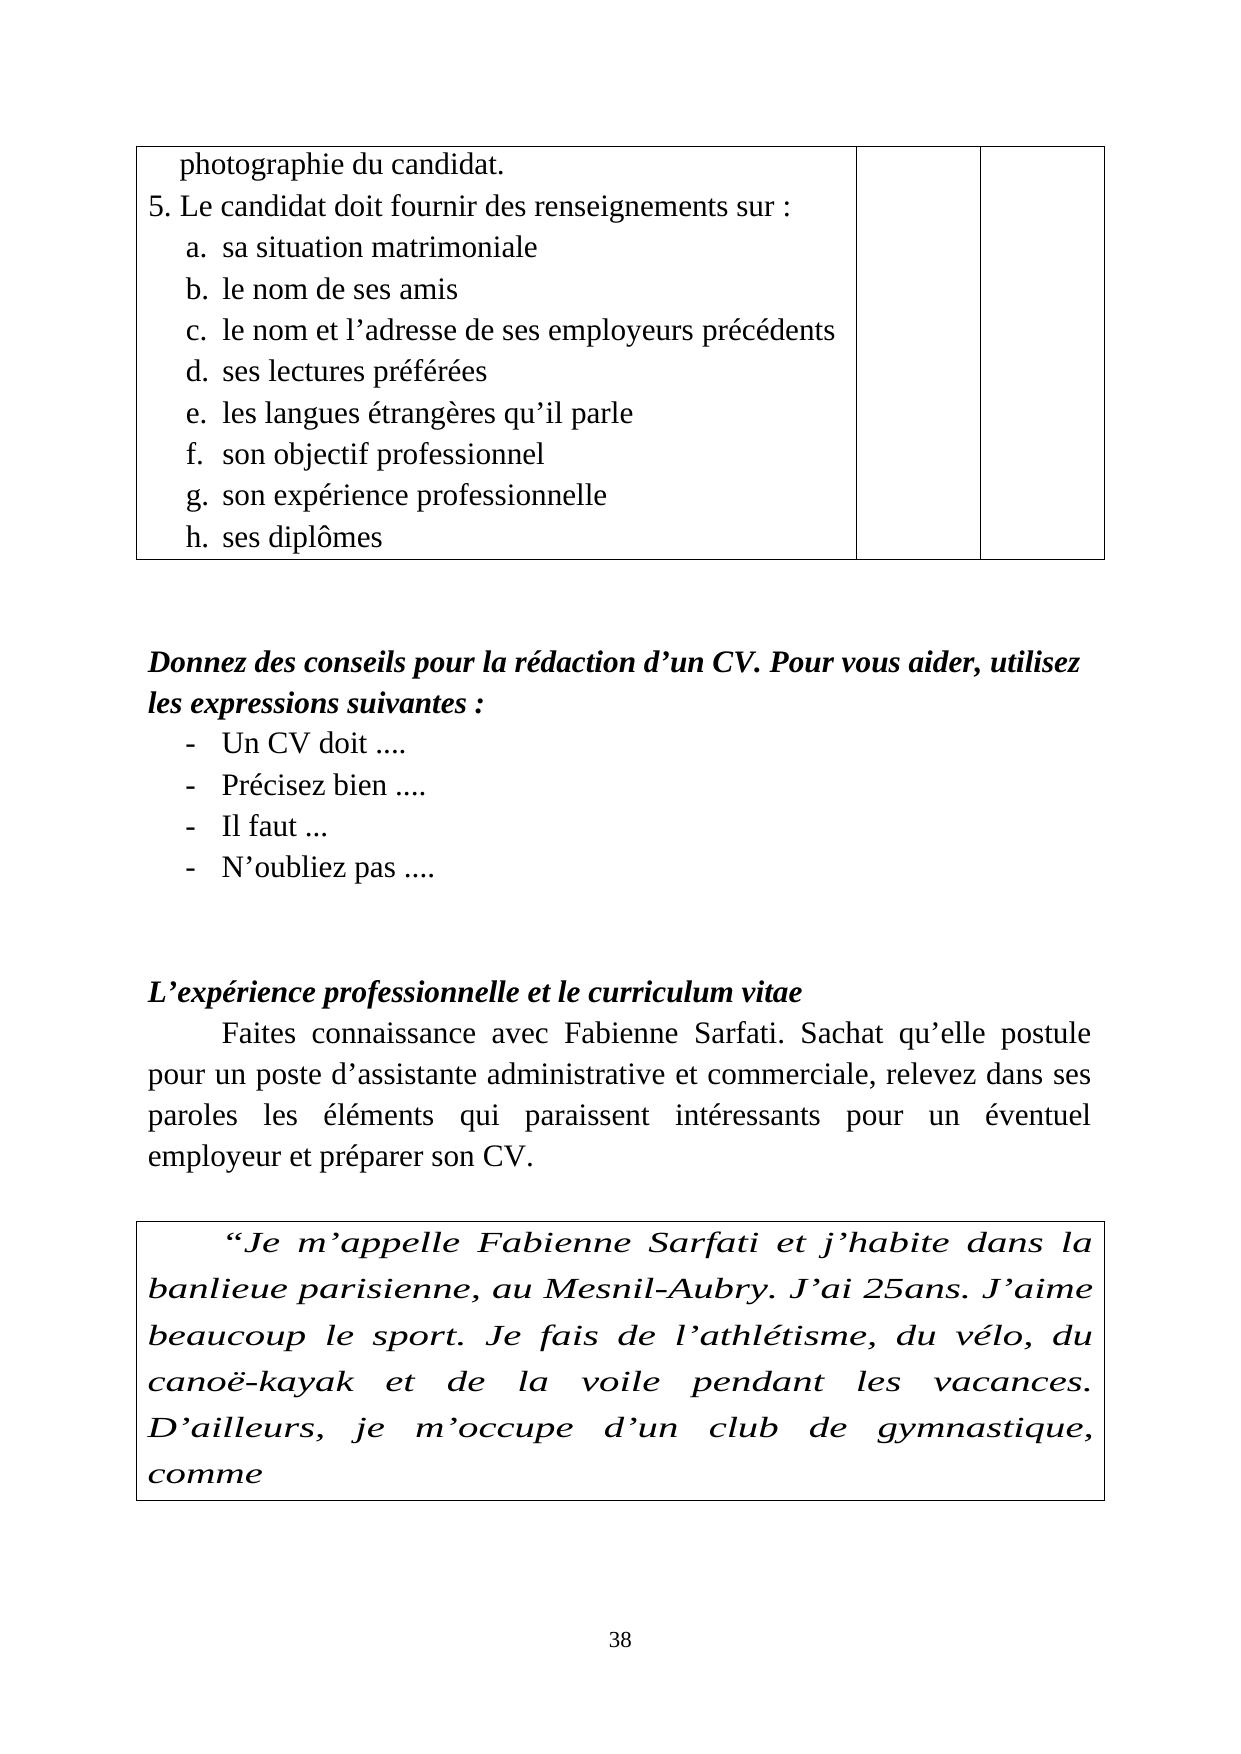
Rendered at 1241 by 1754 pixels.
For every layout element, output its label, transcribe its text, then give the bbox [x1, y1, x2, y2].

list Il faut ... [185, 807, 1192, 843]
table_header photographie du candidat. Le candidat doit fournir des renseignements sur : sa situation matrimoniale le nom de ses amis le nom et l’adresse de ses employeurs précédents ses lectures préférées les langues étrangères qu’il parle son objectif professionnel son expérience professionnelle ses diplômes [137, 147, 856, 559]
list Un CV doit .... [185, 726, 1192, 761]
table_header [981, 147, 1104, 559]
list Précisez bien .... [185, 766, 1192, 802]
subtitle L’expérience professionnelle et le curriculum vitae [148, 973, 1192, 1009]
subtitle Donnez des conseils pour la rédaction d’un CV. Pour vous aider, utilisez les expressions suivantes : [148, 643, 1093, 720]
list N’oubliez pas .... [185, 848, 1192, 884]
text Faites connaissance avec Fabienne Sarfati. Sachat qu’elle postule pour un poste d’assistante administrative et commerciale, relevez dans ses paroles les éléments qui paraissent intéressants pour un éventuel employeur et préparer son CV. [148, 1014, 1092, 1173]
table_header [857, 147, 980, 559]
